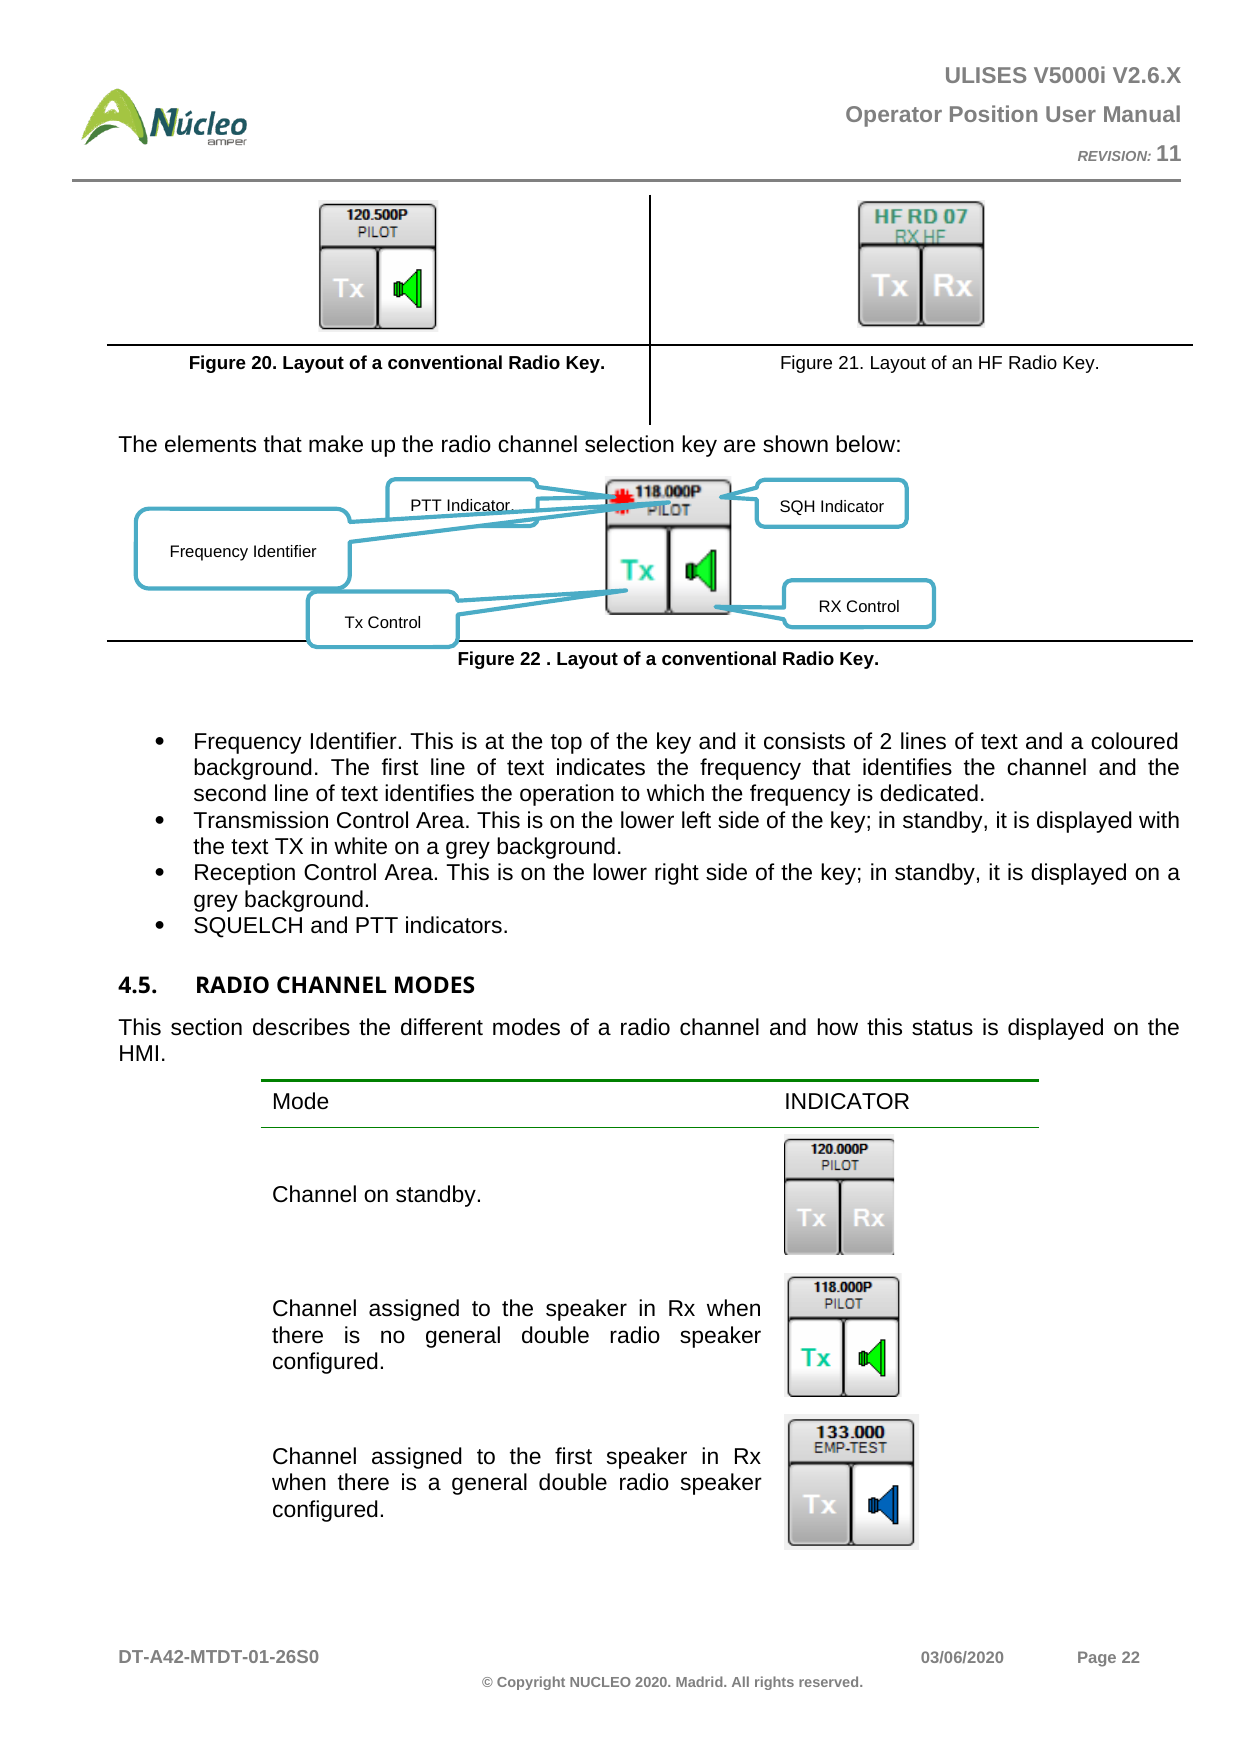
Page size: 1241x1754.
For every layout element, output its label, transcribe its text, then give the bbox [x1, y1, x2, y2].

table_cell Channel assigned to the first speaker in Rx when there is a general double radio speaker configured. [261, 1409, 773, 1562]
picture [73, 77, 251, 151]
picture [784, 1414, 920, 1550]
table_cell [773, 1409, 1039, 1562]
table_header [107, 470, 1192, 640]
table_cell Channel assigned to the speaker in Rx when there is no general double radio speaker configured. [261, 1267, 773, 1409]
picture [604, 476, 732, 615]
text The elements that make up the radio channel selection key are shown below: [118, 431, 1181, 458]
table_header INDICATOR [773, 1082, 1039, 1127]
picture [784, 1273, 902, 1397]
table_header [107, 195, 649, 344]
table_header Mode [261, 1082, 773, 1127]
picture [318, 200, 439, 332]
table_cell [773, 1267, 1039, 1409]
picture [857, 200, 986, 328]
text This section describes the different modes of a radio channel and how this status is displayed on the HMI. [118, 1013, 1181, 1066]
table_cell [773, 1128, 1039, 1267]
picture [784, 1134, 895, 1255]
list Transmission Control Area. This is on the lower left side of the key; in standby, it is displayed with the text TX in white on a grey background. [156, 807, 1181, 859]
subtitle Radio channel modes [118, 963, 1181, 1001]
list SQUELCH and PTT indicators. [156, 912, 1181, 938]
table_cell Channel on standby. [261, 1128, 773, 1267]
table_header [651, 195, 1192, 344]
list Frequency Identifier. This is at the top of the key and it consists of 2 lines of text and a coloured background. The first line of text indicates the frequency that identifies the channel and the second line of text identifies the operation to which the frequency is dedicated. [156, 728, 1181, 807]
list Reception Control Area. This is on the lower right side of the key; in standby, it is displayed on a grey background. [156, 859, 1181, 912]
